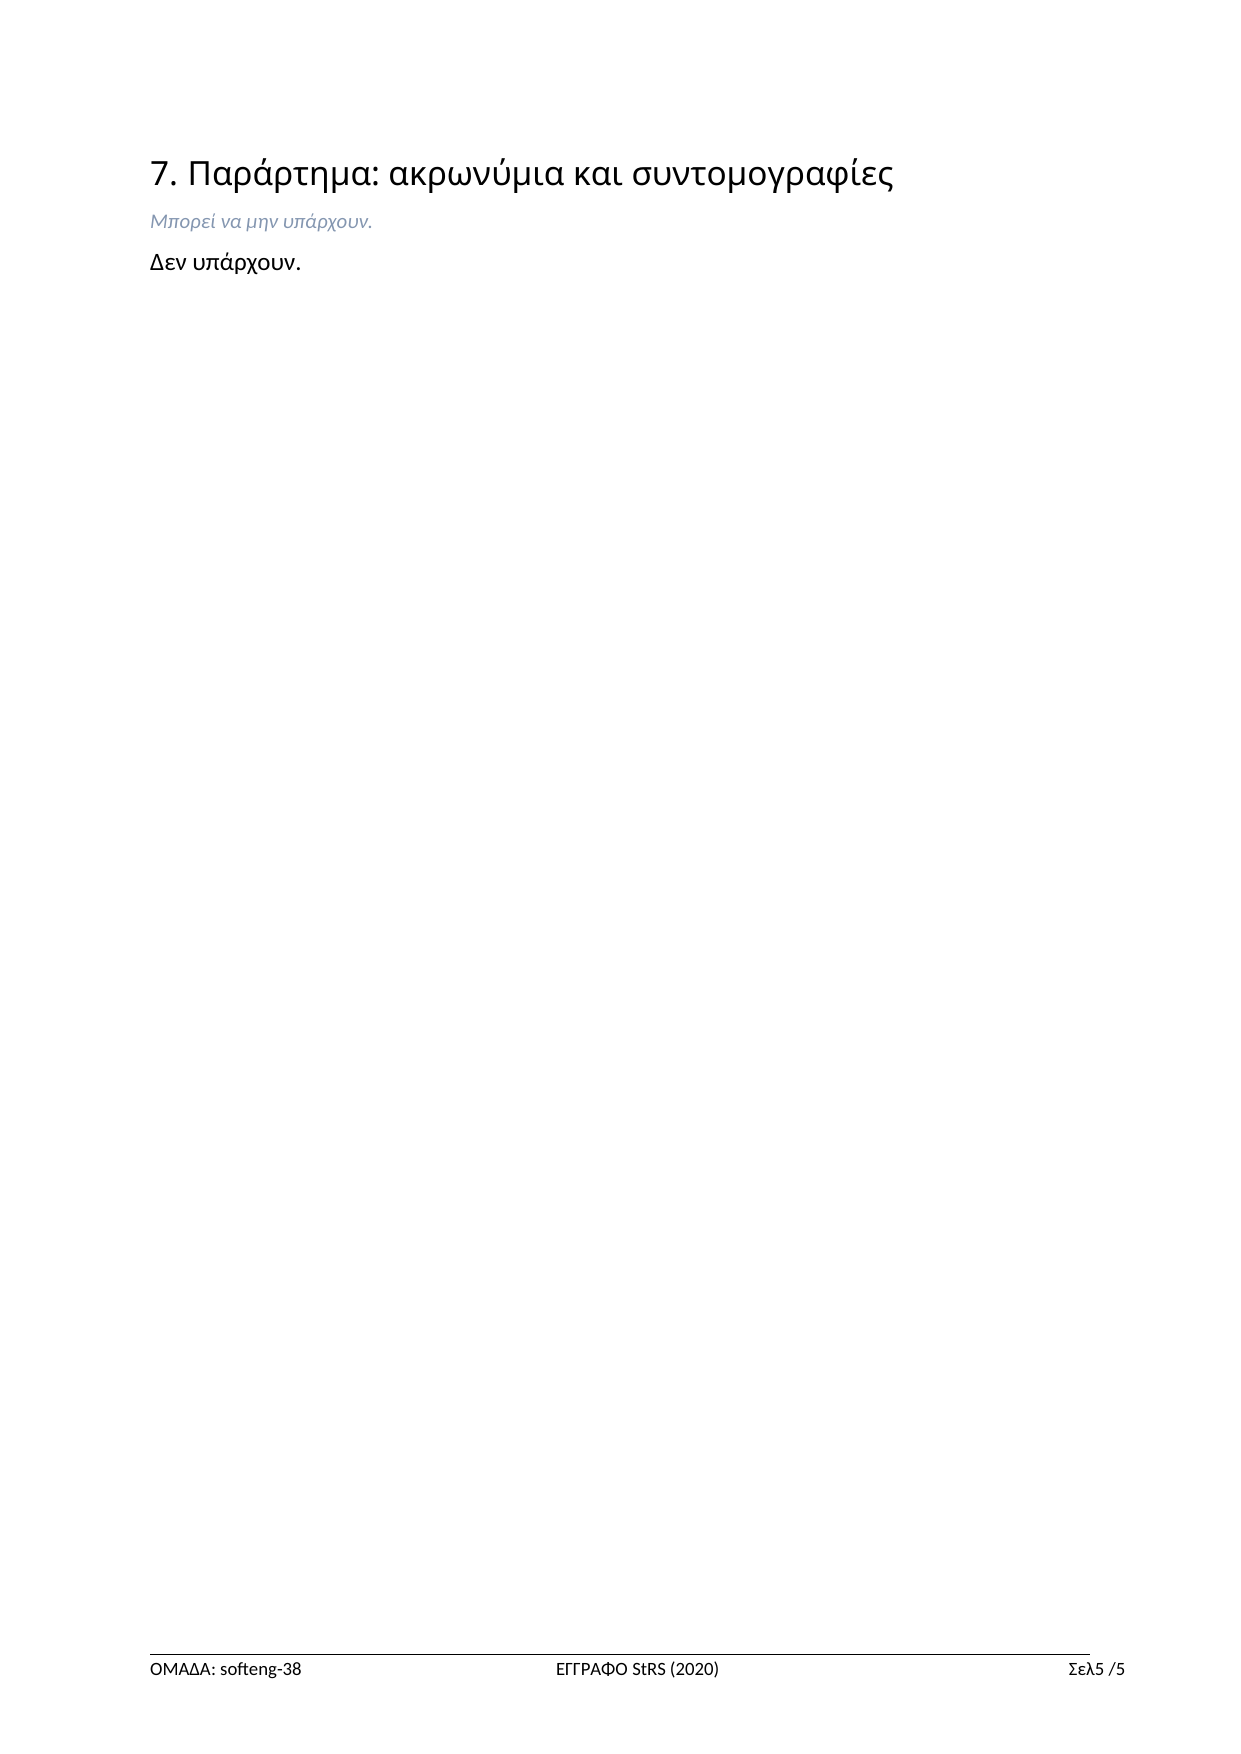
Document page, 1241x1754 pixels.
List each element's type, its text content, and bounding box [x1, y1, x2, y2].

text Δεν υπάρχουν. [150, 246, 1090, 276]
subtitle Παράρτημα: ακρωνύμια και συντομογραφίες [150, 150, 1090, 195]
text Μπορεί να μην υπάρχουν. [150, 208, 1090, 233]
